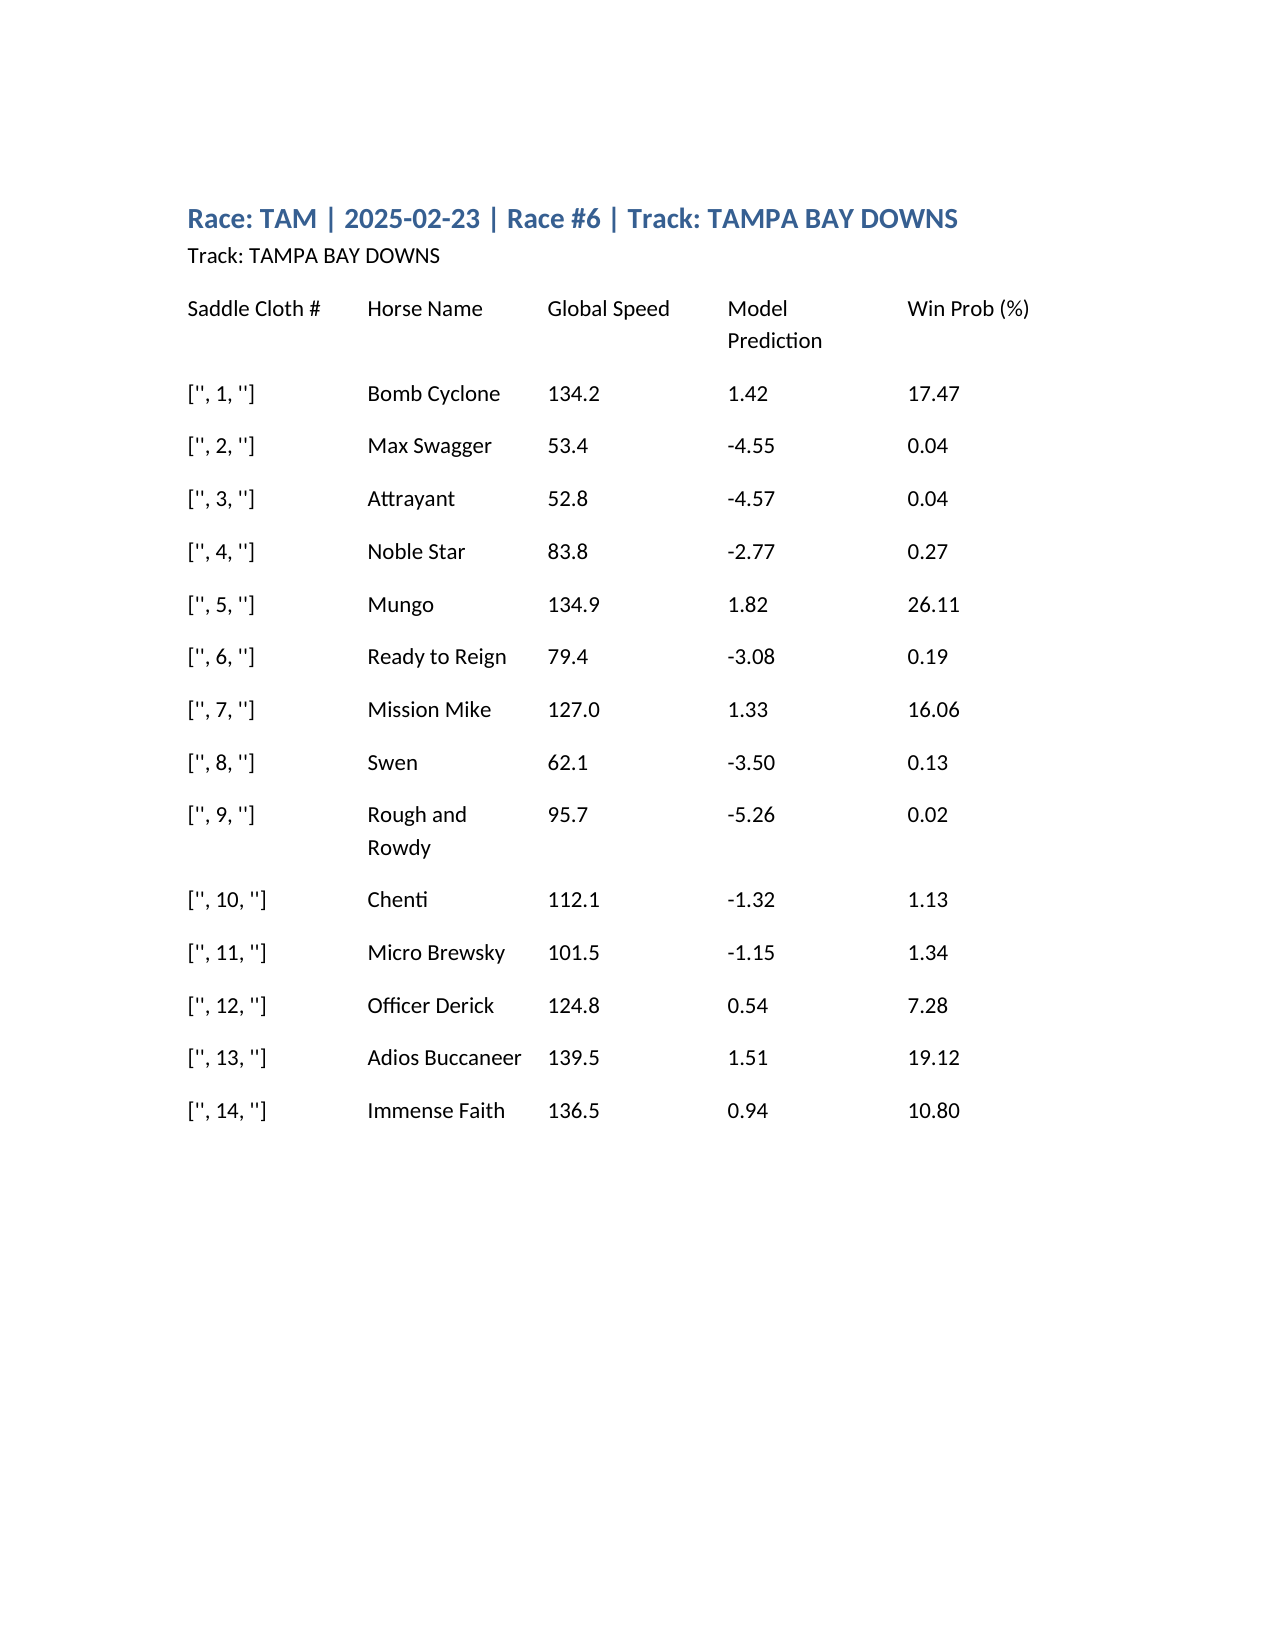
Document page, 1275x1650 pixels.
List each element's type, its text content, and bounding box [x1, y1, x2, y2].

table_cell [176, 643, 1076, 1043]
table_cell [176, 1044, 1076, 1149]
text Track: TAMPA BAY DOWNS [187, 241, 1087, 269]
subtitle Race: TAM | 2025-02-23 | Race #6 | Track: TAMPA BAY DOWNS [187, 200, 1087, 236]
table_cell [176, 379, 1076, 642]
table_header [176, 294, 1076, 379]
